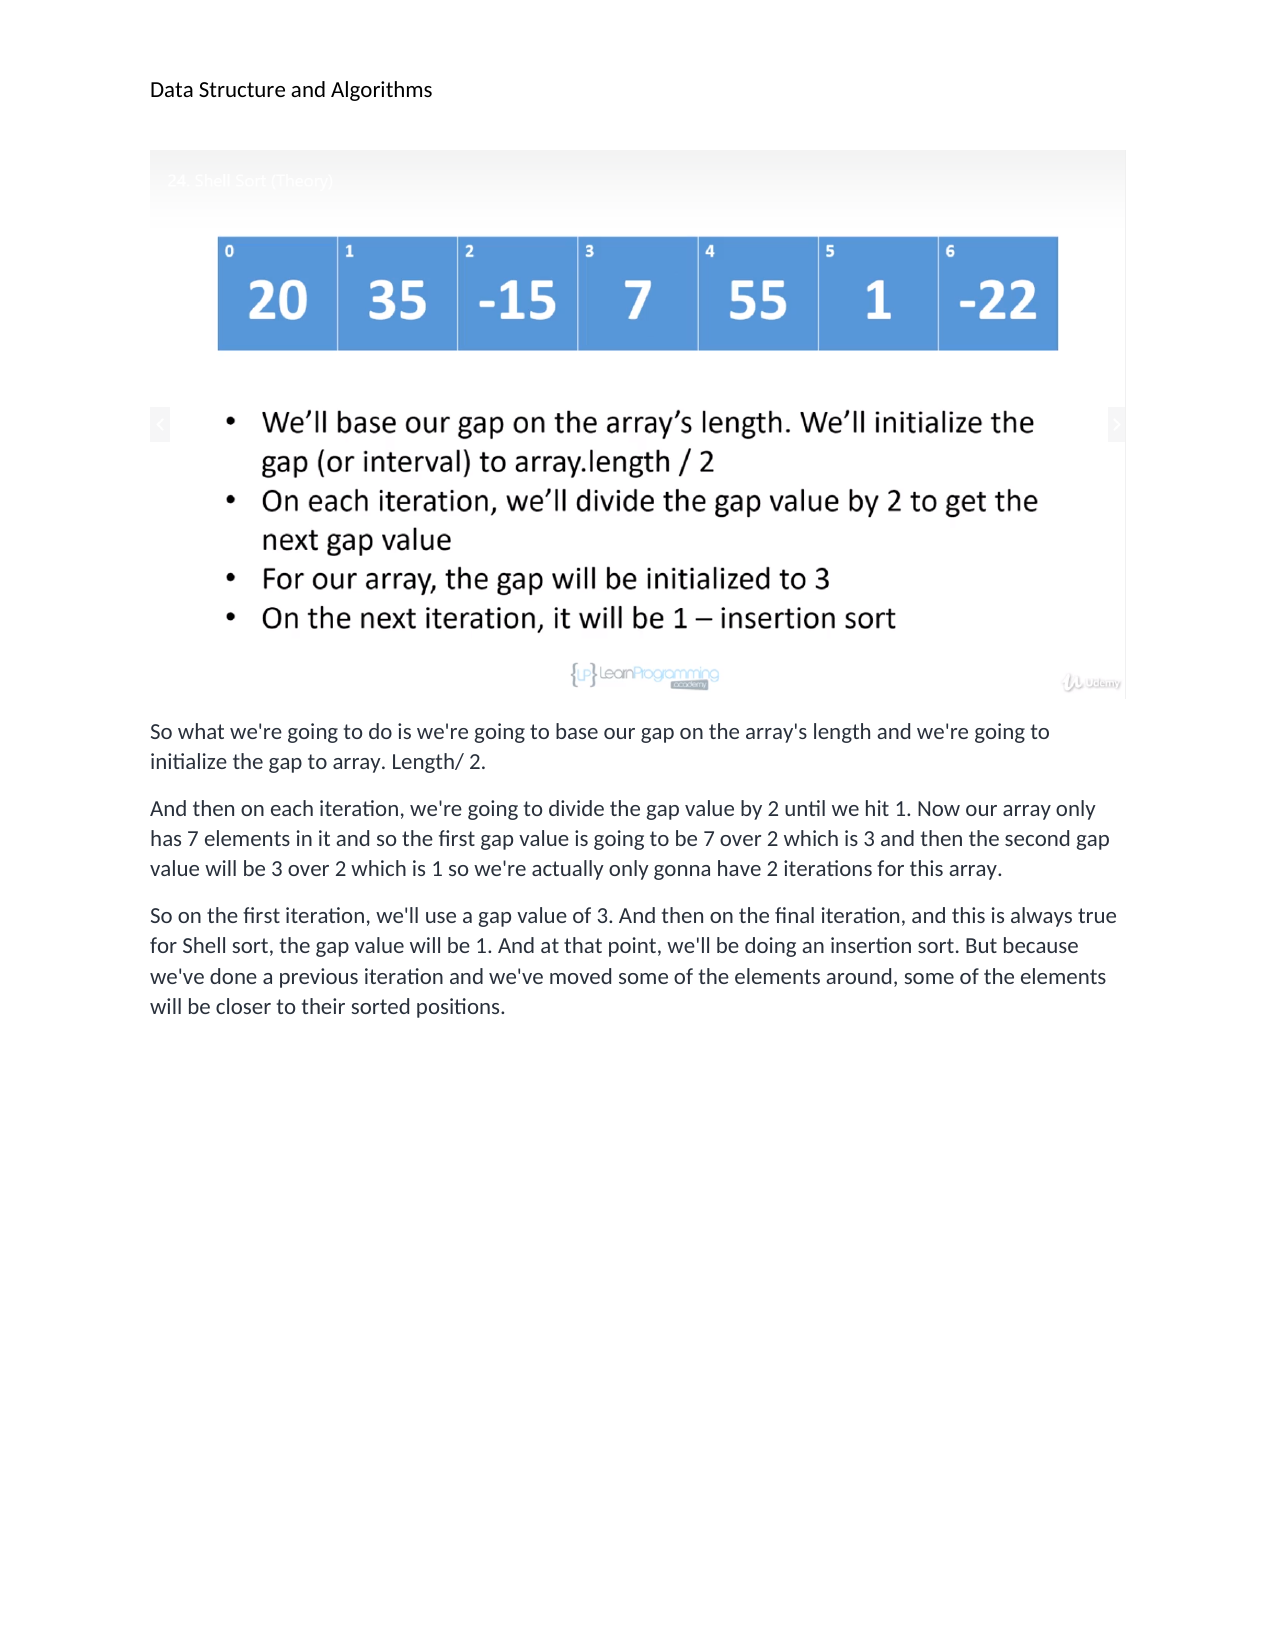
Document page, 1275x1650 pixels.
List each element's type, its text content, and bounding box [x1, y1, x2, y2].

text So on the first iteration, we'll use a gap value of 3. And then on the final iteration, and this is always true for Shell sort, the gap value will be 1. And at that point, we'll be doing an insertion sort. But because we've done a previous iteration and we've moved some of the elements around, some of the elements will be closer to their sorted positions. [150, 901, 1125, 1020]
picture [150, 150, 1125, 699]
text And then on each iteration, we're going to divide the gap value by 2 until we hit 1. Now our array only has 7 elements in it and so the first gap value is going to be 7 over 2 which is 3 and then the second gap value will be 3 over 2 which is 1 so we're actually only gonna have 2 iterations for this array. [150, 794, 1125, 882]
text So what we're going to do is we're going to base our gap on the array's length and we're going to initialize the gap to array. Length/ 2. [150, 717, 1125, 775]
